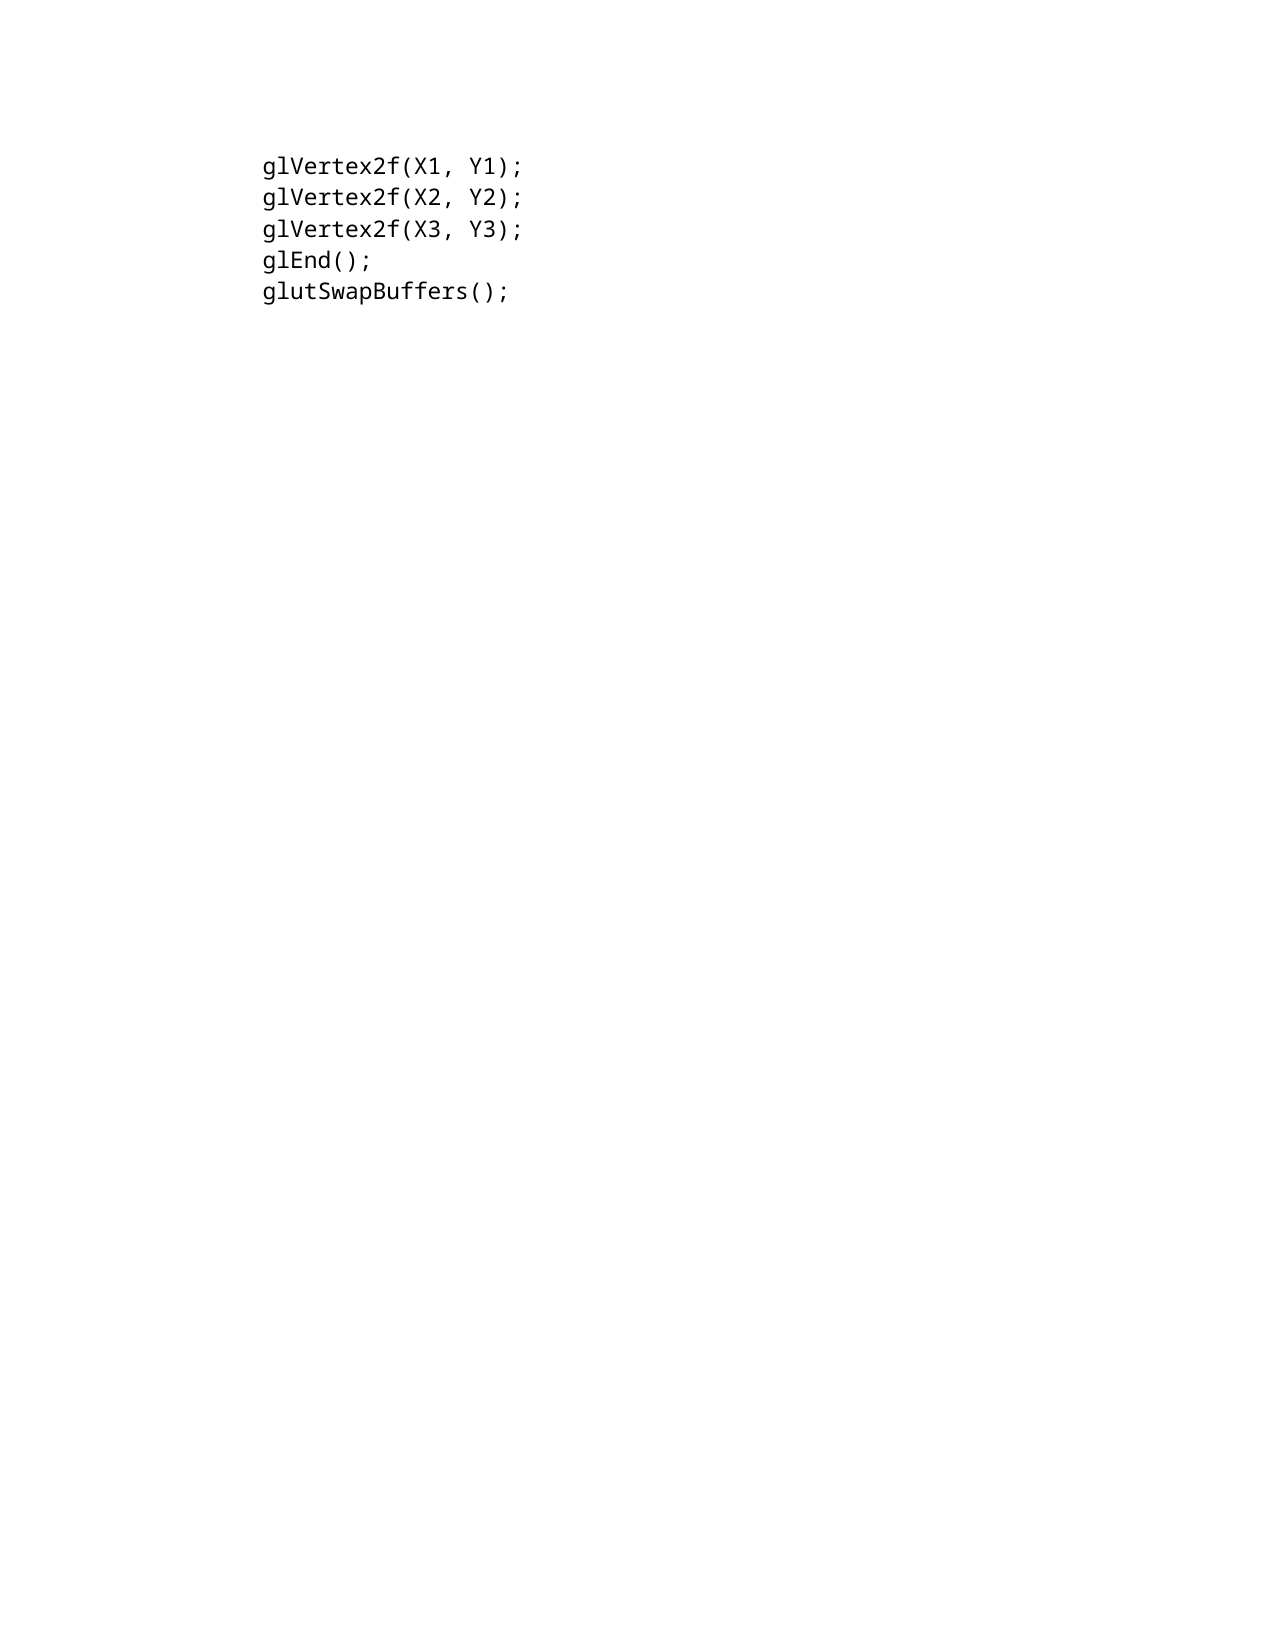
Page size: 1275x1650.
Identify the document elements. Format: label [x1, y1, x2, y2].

text [187, 150, 1087, 306]
